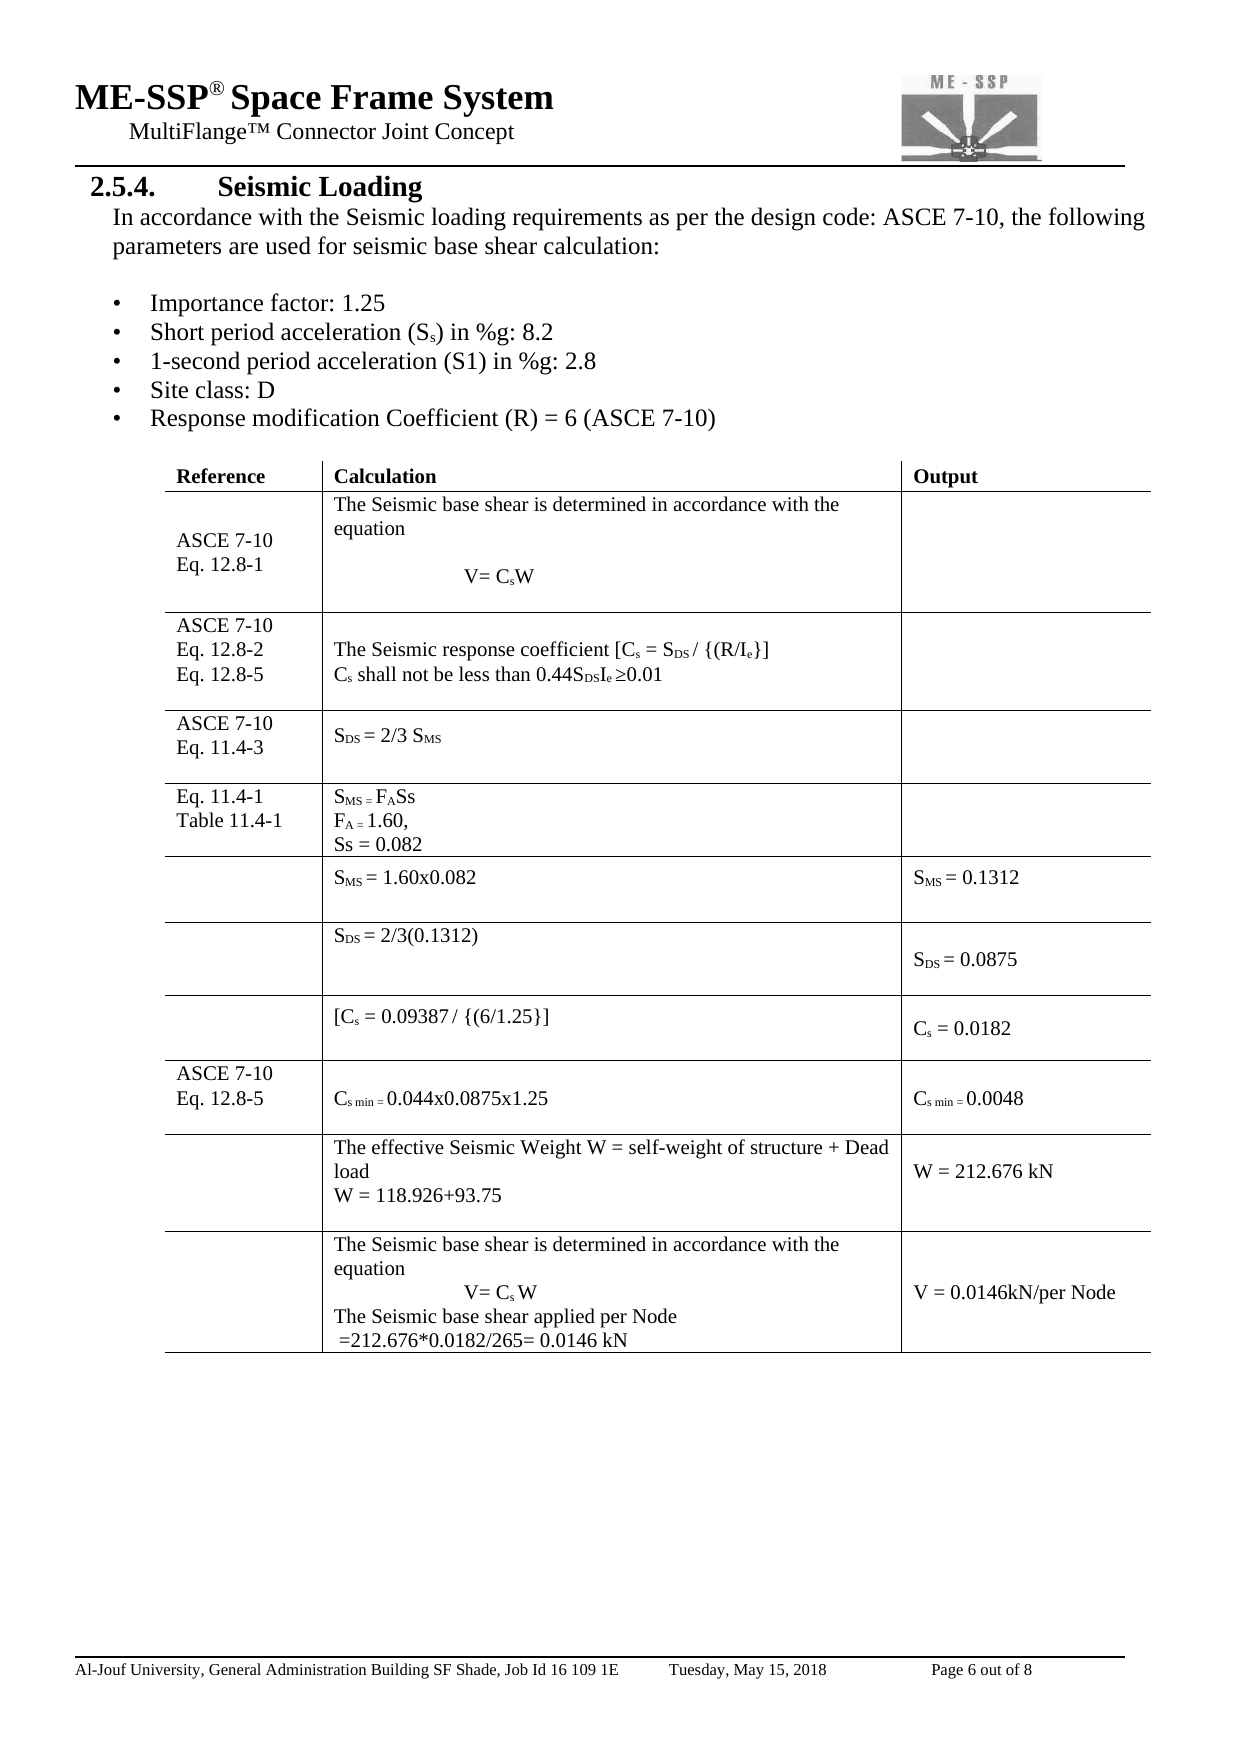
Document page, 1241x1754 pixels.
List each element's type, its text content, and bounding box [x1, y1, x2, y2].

table_cell [165, 996, 322, 1060]
table_cell The effective Seismic Weight W = self-weight of structure + Dead load W = 118.926+93.75 [323, 1135, 901, 1231]
table_cell The Seismic base shear is determined in accordance with the equation V= CsW [323, 492, 901, 612]
text In accordance with the Seismic loading requirements as per the design code: ASCE 7-10, the following parameters are used for seismic base shear calculation: [112, 202, 1165, 260]
table_cell Cs min = 0.0048 [902, 1061, 1151, 1133]
text • 1-second period acceleration (S1) in %g: 2.8 [112, 346, 1165, 375]
table_cell ASCE 7-10 Eq. 12.8-2 Eq. 12.8-5 [165, 613, 322, 709]
table_cell The Seismic base shear is determined in accordance with the equation V= Cs W The Seismic base shear applied per Node =212.676*0.0182/265= 0.0146 kN [323, 1232, 901, 1352]
table_cell SDS = 0.0875 [902, 923, 1151, 995]
table_cell SDS = 2/3(0.1312) [323, 923, 901, 995]
text • Short period acceleration (Ss) in %g: 8.2 [112, 317, 1165, 346]
table_cell SMS = 0.1312 [902, 857, 1151, 922]
table_cell [165, 923, 322, 995]
table_cell V = 0.0146kN/per Node [902, 1232, 1151, 1352]
table_cell [Cs = 0.09387 / {(6/1.25}] [323, 996, 901, 1060]
table_cell [902, 492, 1151, 612]
table_cell SMS = 1.60x0.082 [323, 857, 901, 922]
text • Response modification Coefficient (R) = 6 (ASCE 7-10) [112, 403, 1165, 432]
table_cell ASCE 7-10 Eq. 11.4-3 [165, 711, 322, 783]
table_cell The Seismic response coefficient [Cs = SDS / {(R/Ie}] Cs shall not be less than 0.44SDSIe ≥0.01 [323, 613, 901, 709]
table_cell Cs min = 0.044x0.0875x1.25 [323, 1061, 901, 1133]
table_cell ASCE 7-10 Eq. 12.8-1 [165, 492, 322, 612]
list Seismic Loading [90, 169, 1165, 202]
table_cell [902, 613, 1151, 709]
table_cell ASCE 7-10 Eq. 12.8-5 [165, 1061, 322, 1133]
table_cell SMS = FASs FA = 1.60, Ss = 0.082 [323, 784, 901, 856]
text • Site class: D [112, 375, 1165, 403]
text • Importance factor: 1.25 [112, 288, 1165, 317]
table_header Reference [165, 461, 322, 491]
table_cell SDS = 2/3 SMS [323, 711, 901, 783]
table_cell [165, 857, 322, 922]
table_cell [165, 1232, 322, 1352]
table_cell Eq. 11.4-1 Table 11.4-1 [165, 784, 322, 856]
table_cell [165, 1135, 322, 1231]
table_cell [902, 711, 1151, 783]
table_header Output [902, 461, 1151, 491]
table_cell [902, 784, 1151, 856]
table_header Calculation [323, 461, 901, 491]
table_cell Cs = 0.0182 [902, 996, 1151, 1060]
table_cell W = 212.676 kN [902, 1135, 1151, 1231]
